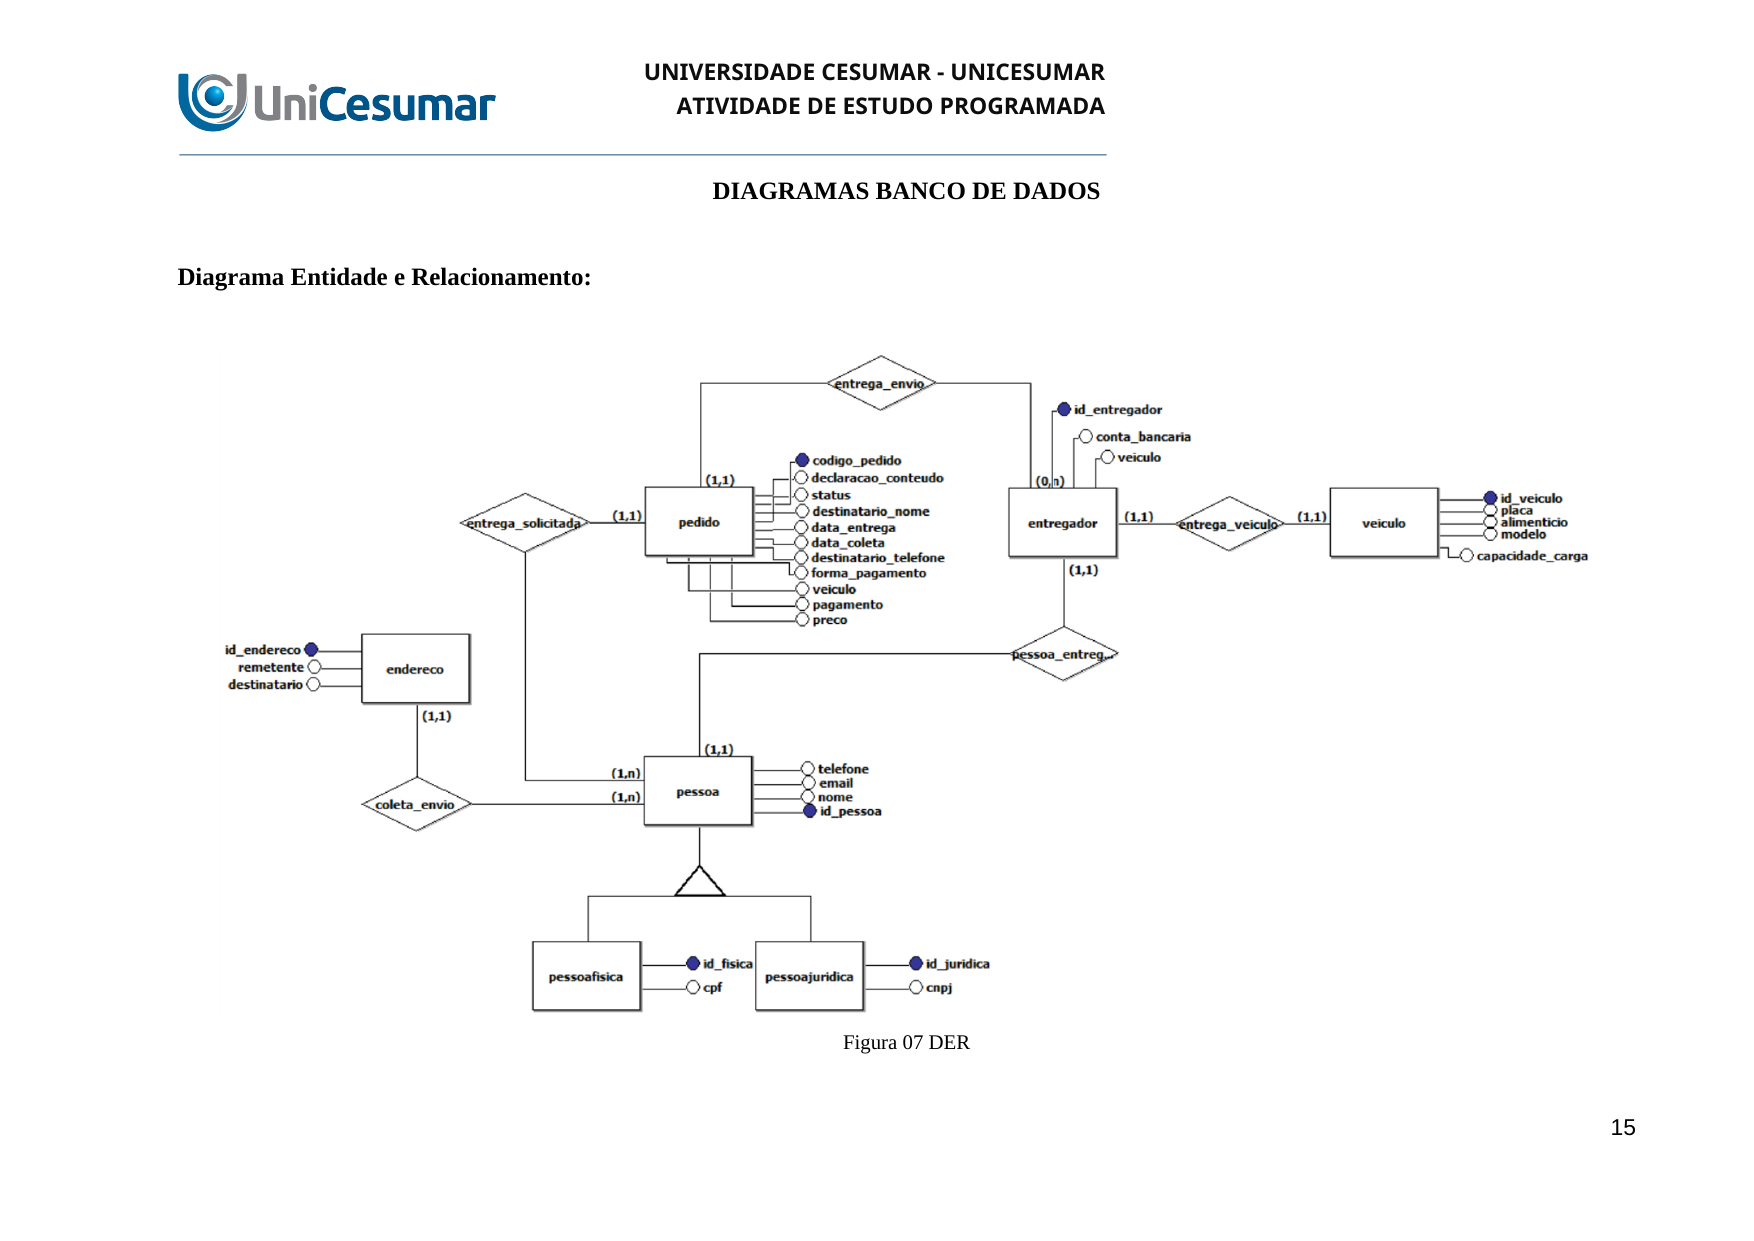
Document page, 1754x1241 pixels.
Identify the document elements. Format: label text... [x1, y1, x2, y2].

text Diagrama Entidade e Relacionamento: [177, 262, 1636, 291]
picture [220, 348, 1593, 1017]
text DIAGRAMAS BANCO DE DADOS [177, 176, 1636, 205]
picture [177, 73, 497, 133]
text Figura 07 DER [177, 1030, 1636, 1054]
